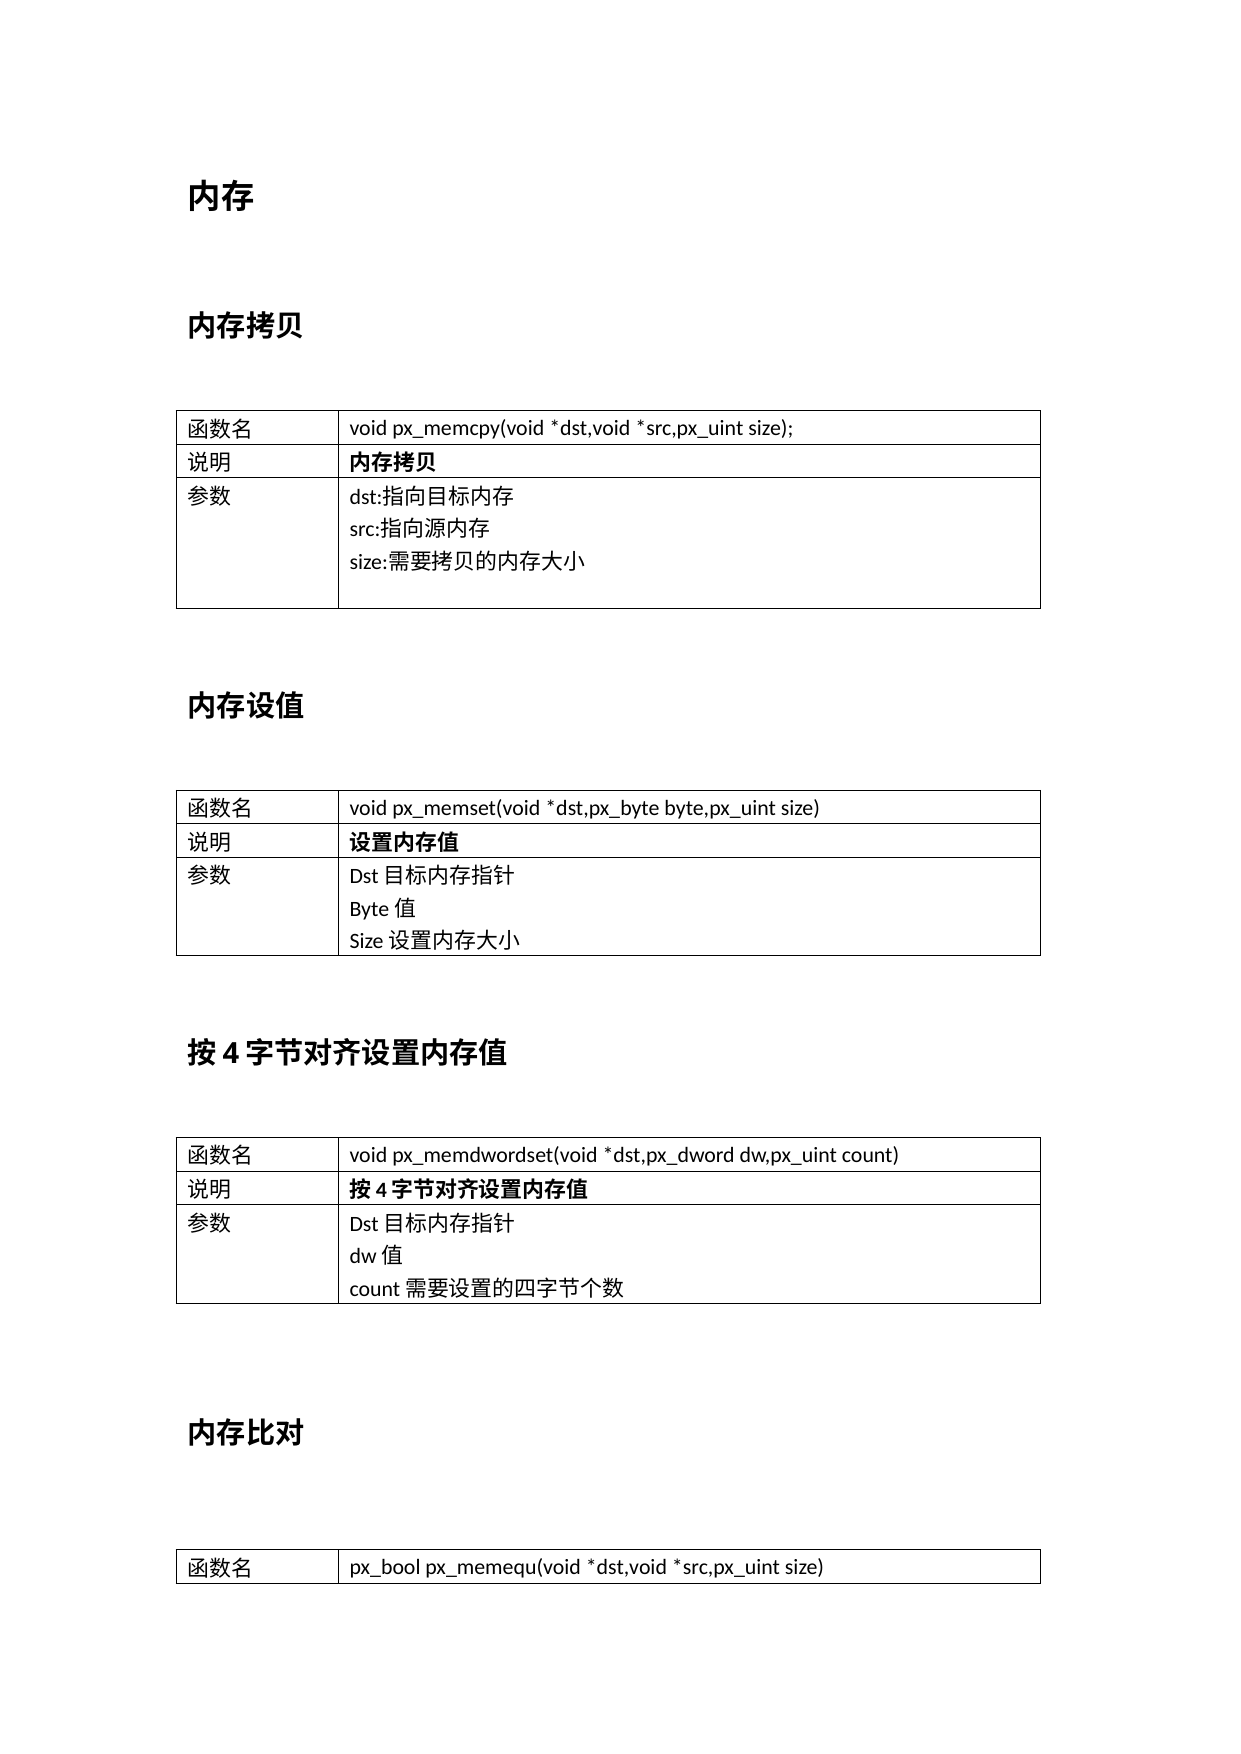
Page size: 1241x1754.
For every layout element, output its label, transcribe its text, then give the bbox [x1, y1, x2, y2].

subtitle 内存比对 [187, 1398, 1053, 1463]
table_header void px_memdwordset(void *dst,px_dword dw,px_uint count) [339, 1138, 1040, 1171]
subtitle 按4字节对齐设置内存值 [187, 1018, 1053, 1083]
table_cell 说明 [177, 824, 338, 857]
table_cell 参数 [177, 478, 338, 608]
table_header void px_memset(void *dst,px_byte byte,px_uint size) [339, 791, 1040, 823]
subtitle 内存拷贝 [187, 291, 1053, 356]
table_header 函数名 [177, 1138, 338, 1171]
table_cell 参数 [177, 858, 338, 955]
table_header 函数名 [177, 411, 338, 444]
table_header px_bool px_memequ(void *dst,void *src,px_uint size) [339, 1550, 1040, 1583]
table_header 函数名 [177, 1550, 338, 1583]
table_cell 设置内存值 [339, 824, 1040, 857]
table_cell Dst 目标内存指针 Byte 值 Size 设置内存大小 [339, 858, 1040, 955]
table_cell dst:指向目标内存 src:指向源内存 size:需要拷贝的内存大小 [339, 478, 1040, 608]
table_header 函数名 [177, 791, 338, 823]
subtitle 内存 [187, 162, 1053, 227]
subtitle 内存设值 [187, 671, 1053, 736]
table_cell 说明 [177, 1172, 338, 1204]
table_cell 内存拷贝 [339, 445, 1040, 477]
table_cell 说明 [177, 445, 338, 477]
table_cell 按4字节对齐设置内存值 [339, 1172, 1040, 1204]
table_header void px_memcpy(void *dst,void *src,px_uint size); [339, 411, 1040, 444]
table_cell Dst 目标内存指针 dw 值 count 需要设置的四字节个数 [339, 1205, 1040, 1303]
table_cell 参数 [177, 1205, 338, 1303]
